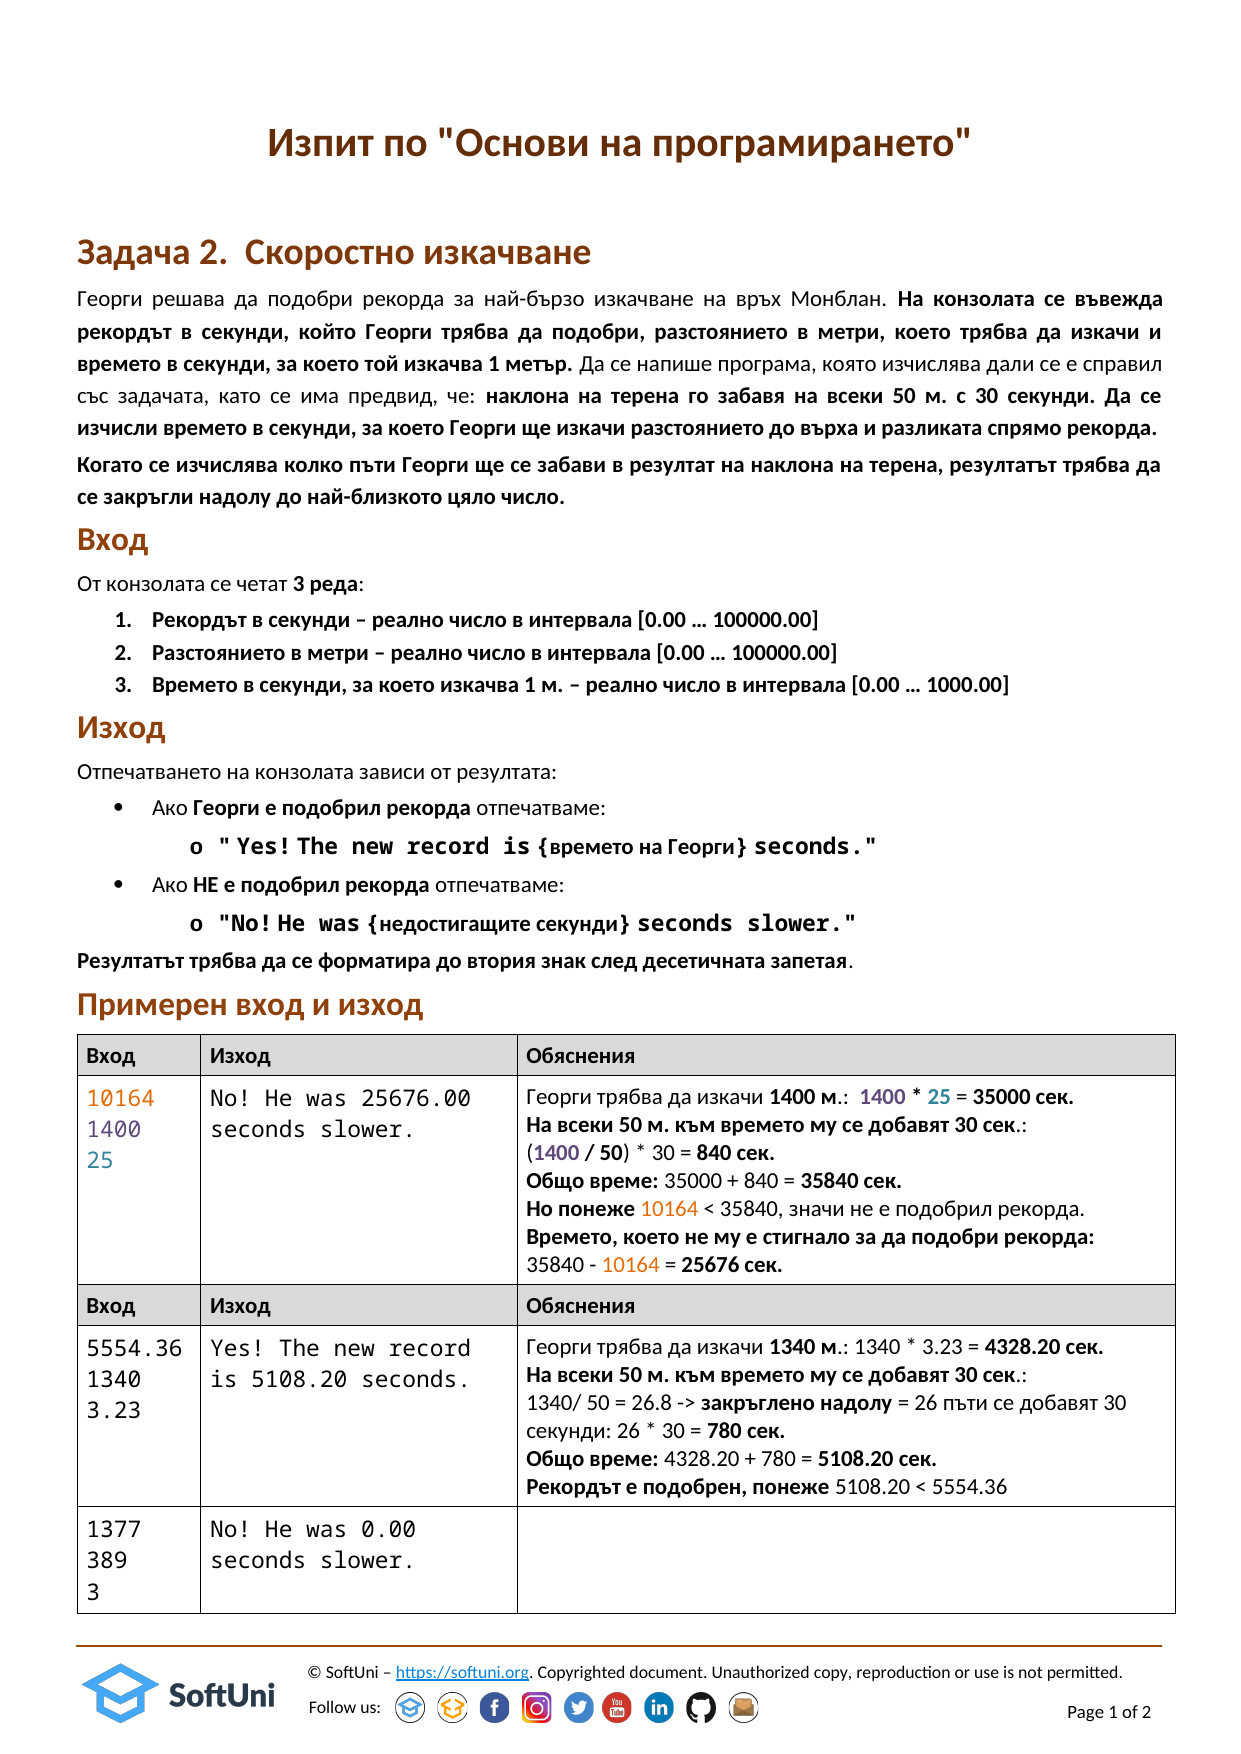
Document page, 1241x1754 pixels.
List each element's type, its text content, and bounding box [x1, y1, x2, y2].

text Георги решава да подобри рекорда за най-бързо изкачване на връх Монблан. На конзолата се въвежда рекордът в секунди, който Георги трябва да подобри, разстоянието в метри, което трябва да изкачи и времето в секунди, за което той изкачва 1 метър. Да се напише програма, която изчислява дали се е справил със задачата, като се има предвид, че: наклона на терена го забавя на всеки 50 м. с 30 секунди. Да се изчисли времето в секунди, за което Георги ще изкачи разстоянието до върха и разликата спрямо рекорда. [77, 284, 1163, 441]
picture [522, 1692, 552, 1723]
table_cell 10164 1400 25 [78, 1076, 200, 1284]
picture [658, 1705, 667, 1714]
subtitle Изпит по "Основи на програмирането" [77, 116, 1163, 167]
table_cell No! He was 0.00 seconds slower. [201, 1507, 517, 1613]
table_cell 1377 389 3 [78, 1507, 200, 1613]
picture [686, 1692, 716, 1723]
text Когато се изчислява колко пъти Георги ще се забави в резултат на наклона на терена, резултатът трябва да се закръгли надолу до най-близкото цяло число. [77, 450, 1163, 510]
table_cell Yes! The new record is 5108.20 seconds. [201, 1326, 517, 1506]
picture [665, 1714, 674, 1723]
table_cell Вход [78, 1285, 200, 1325]
subtitle Примерен вход и изход [77, 983, 1163, 1024]
table_cell [518, 1507, 1175, 1613]
list Ако НЕ е подобрил рекорда отпечатваме: [114, 870, 1163, 898]
table_header Вход [78, 1035, 200, 1075]
text Резултатът трябва да се форматира до втория знак след десетичната запетая. [77, 947, 1163, 975]
table_cell Изход [201, 1285, 517, 1325]
subtitle Задача 2. Скоростно изкачване [77, 228, 1163, 273]
list " Yes! The new record is {времето на Георги} seconds." [189, 830, 1163, 861]
list Ако Георги е подобрил рекорда отпечатваме: [114, 793, 1163, 822]
table_header Изход [201, 1035, 517, 1075]
picture [564, 1692, 594, 1723]
subtitle Изход [77, 706, 1163, 747]
picture [479, 1692, 510, 1723]
table_cell Обяснения [518, 1285, 1175, 1325]
table_header Обяснения [518, 1035, 1175, 1075]
text Отпечатването на конзолата зависи от резултата: [77, 757, 1163, 785]
table_cell 5554.36 1340 3.23 [78, 1326, 200, 1506]
text От конзолата се четат 3 реда: [77, 569, 1163, 597]
picture [665, 1692, 674, 1701]
picture [75, 1658, 281, 1729]
list "No! He was {недостигащите секунди} seconds slower." [189, 906, 1163, 938]
picture [395, 1692, 425, 1723]
picture [602, 1692, 632, 1723]
table_cell No! He was 25676.00 seconds slower. [201, 1076, 517, 1284]
picture [644, 1714, 653, 1723]
picture [728, 1692, 759, 1723]
list Времето в секунди, за което изкачва 1 м. – реално число в интервала [0.00 … 1000.00] [114, 670, 1163, 698]
picture [644, 1692, 653, 1701]
subtitle Вход [77, 518, 1163, 559]
list Рекордът в секунди – реално число в интервала [0.00 … 100000.00] [114, 606, 1163, 633]
picture [437, 1692, 468, 1723]
list Разстоянието в метри – реално число в интервала [0.00 … 100000.00] [114, 638, 1163, 666]
